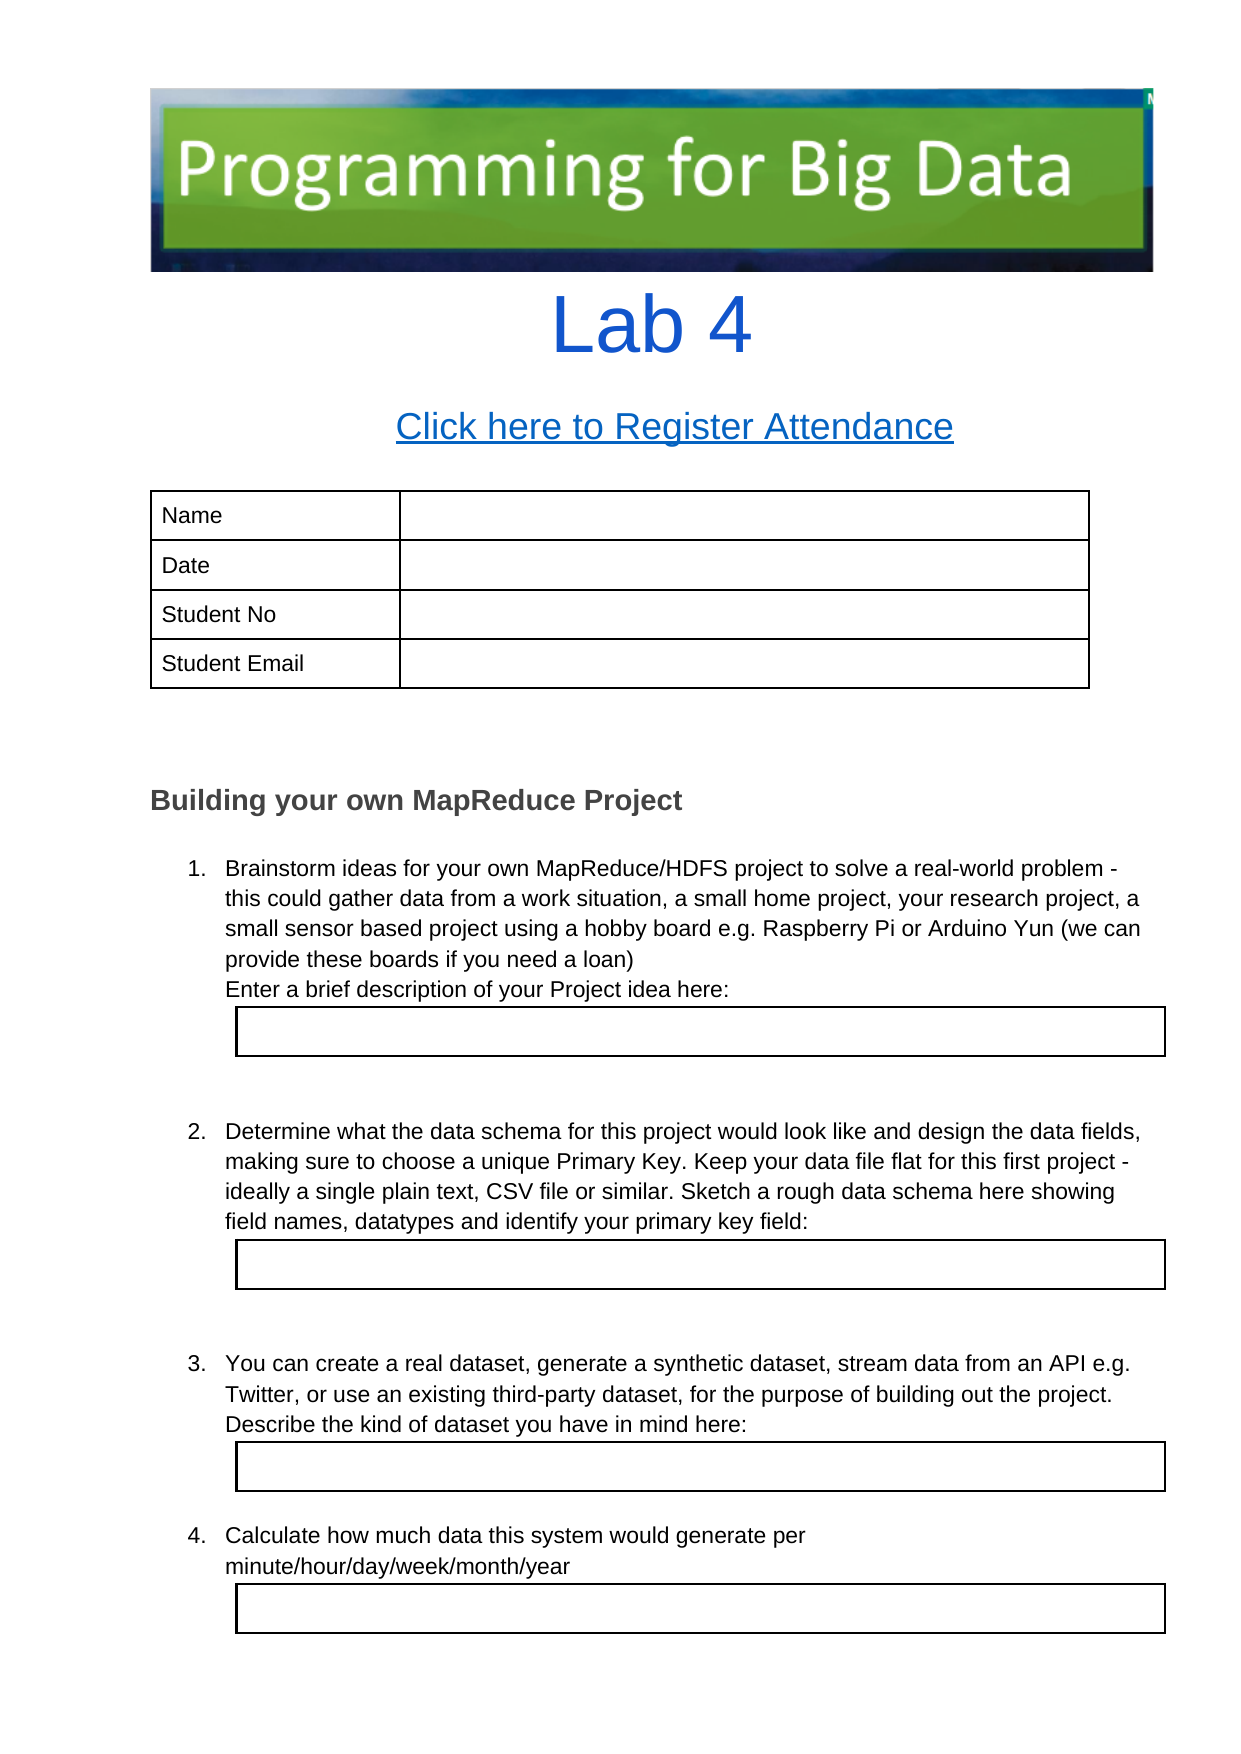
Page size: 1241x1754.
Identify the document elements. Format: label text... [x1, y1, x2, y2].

table_cell [401, 541, 1088, 588]
table_header Name [152, 492, 399, 539]
table_header [401, 492, 1088, 539]
table_header [238, 1585, 1164, 1632]
subtitle Building your own MapReduce Project [150, 783, 1153, 816]
table_cell [401, 591, 1088, 638]
table_cell Student Email [152, 640, 399, 687]
table_header [238, 1443, 1164, 1490]
list Brainstorm ideas for your own MapReduce/HDFS project to solve a real-world problem - this could gather data from a work situation, a small home project, your research project, a small sensor based project using a hobby board e.g. Raspberry Pi or Arduino Yun (we can provide these boards if you need a loan) Enter a brief description of your Project idea here: [187, 855, 1153, 1002]
list Calculate how much data this system would generate per minute/hour/day/week/month/year [187, 1522, 1153, 1579]
table_header [238, 1008, 1164, 1055]
table_cell [401, 640, 1088, 687]
picture [150, 88, 1154, 272]
list You can create a real dataset, generate a synthetic dataset, stream data from an API e.g. Twitter, or use an existing third-party dataset, for the purpose of building out the project. Describe the kind of dataset you have in mind here: [187, 1350, 1153, 1437]
table_header [238, 1241, 1164, 1288]
table_cell Student No [152, 591, 399, 638]
list Determine what the data schema for this project would look like and design the data fields, making sure to choose a unique Primary Key. Keep your data file flat for this first project - ideally a single plain text, CSV file or similar. Sketch a rough data schema here showing field names, datatypes and identify your primary key field: [187, 1118, 1153, 1235]
text Lab 4 [150, 276, 1153, 369]
table_cell Date [152, 541, 399, 588]
text Click here to Register Attendance [196, 404, 1153, 447]
